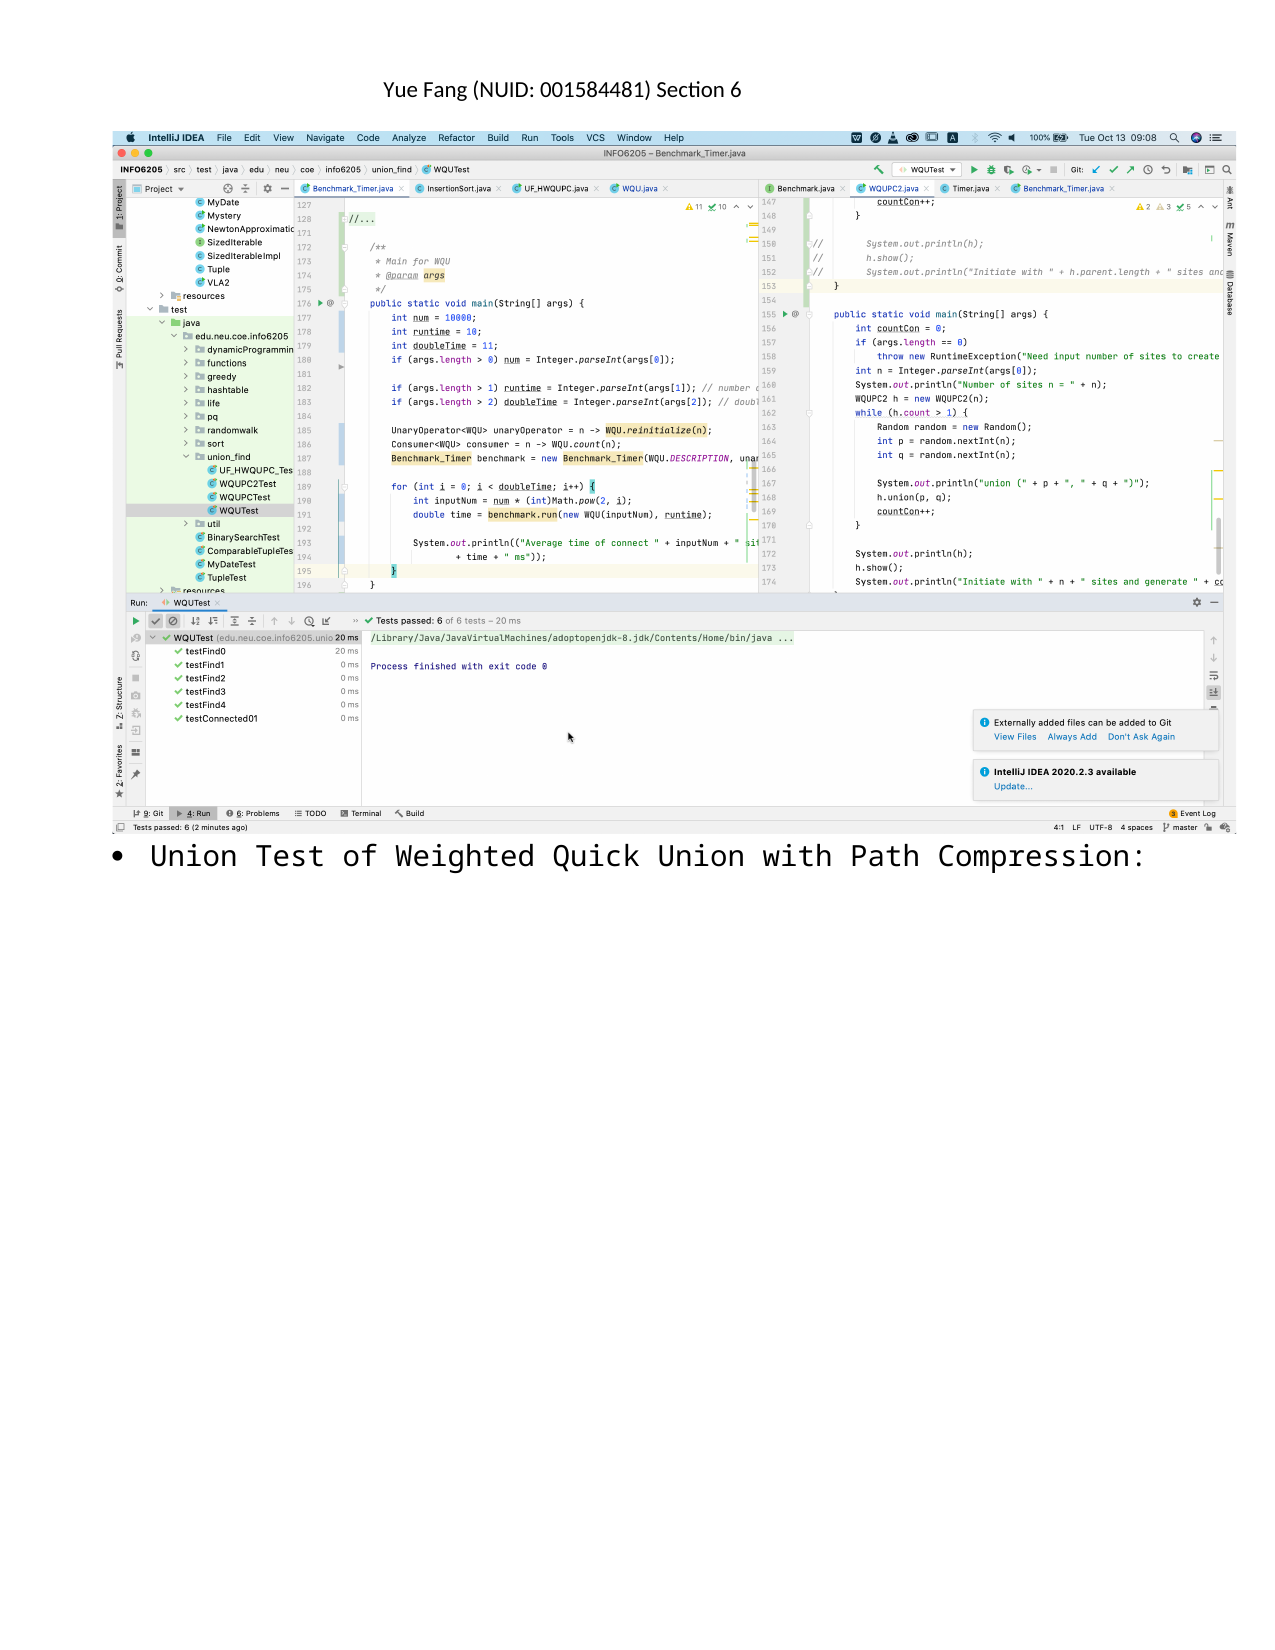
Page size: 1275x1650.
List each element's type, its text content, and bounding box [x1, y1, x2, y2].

picture [112, 131, 1237, 834]
list Union Test of Weighted Quick Union with Path Compression: [112, 835, 1200, 875]
